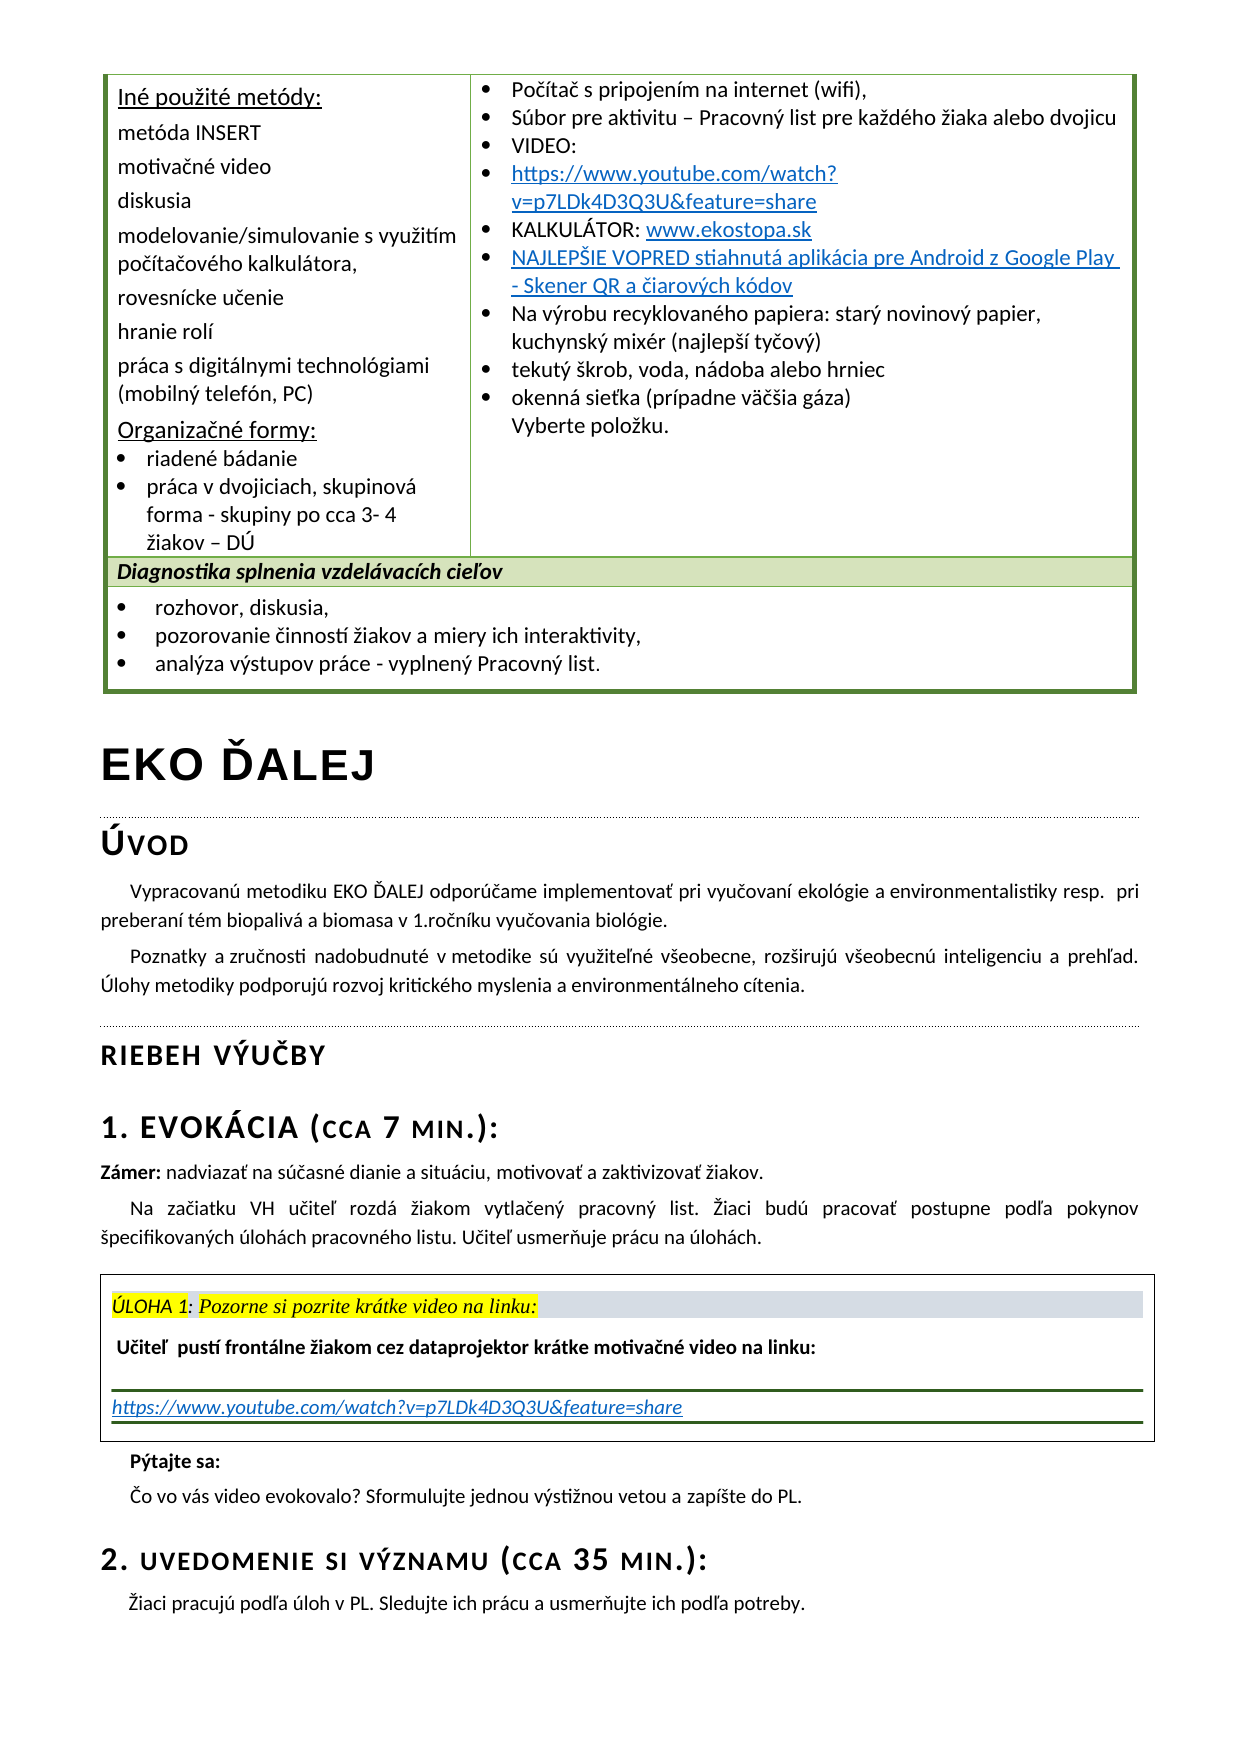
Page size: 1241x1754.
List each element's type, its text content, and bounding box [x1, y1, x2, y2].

text Úvod [100, 817, 1140, 865]
text 1. EVOKÁCIA (cca 7 min.): [100, 1107, 1140, 1147]
table_cell Počítač s pripojením na internet (wifi), Súbor pre aktivitu – Pracovný list pre každého žiaka alebo dvojicu VIDEO: https://www.youtube.com/watch?v=p7LDk4D3Q3U&feature=share KALKULÁTOR: www.ekostopa.sk NAJLEPŠIE VOPRED stiahnutá aplikácia pre Android z Google Play - Skener QR a čiarových kódov Na výrobu recyklovaného papiera: starý novinový papier, kuchynský mixér (najlepší tyčový) tekutý škrob, voda, nádoba alebo hrniec okenná sieťka (prípadne väčšia gáza) [471, 75, 1132, 556]
text riebeh výučby [100, 1026, 1140, 1075]
text Pýtajte sa: [100, 1448, 1140, 1473]
text Poznatky a zručnosti nadobudnuté v metodike sú využiteľné všeobecne, rozširujú všeobecnú inteligenciu a prehľad. Úlohy metodiky podporujú rozvoj kritického myslenia a environmentálneho cítenia. [100, 943, 1140, 997]
table_cell Iné použité metódy: metóda INSERT motivačné video diskusia modelovanie/simulovanie s využitím počítačového kalkulátora, rovesnícke učenie hranie rolí práca s digitálnymi technológiami (mobilný telefón, PC) Organizačné formy: riadené bádanie práca v dvojiciach, skupinová forma - skupiny po cca 3- 4 žiakov – DÚ [108, 75, 470, 556]
text EKO ĎAlej [100, 729, 1140, 792]
text Na začiatku VH učiteľ rozdá žiakom vytlačený pracovný list. Žiaci budú pracovať postupne podľa pokynov špecifikovaných úlohách pracovného listu. Učiteľ usmerňuje prácu na úlohách. [100, 1195, 1140, 1249]
table_cell Diagnostika splnenia vzdelávacích cieľov [108, 558, 1132, 586]
text Žiaci pracujú podľa úloh v PL. Sledujte ich prácu a usmerňujte ich podľa potreby. [100, 1591, 1140, 1616]
text Vypracovanú metodiku EKO ĎALEJ odporúčame implementovať pri vyučovaní ekológie a environmentalistiky resp. pri preberaní tém biopalivá a biomasa v 1.ročníku vyučovania biológie. [100, 878, 1140, 933]
text Zámer: nadviazať na súčasné dianie a situáciu, motivovať a zaktivizovať žiakov. [100, 1159, 1140, 1185]
text 2. uvedomenie si významu (cca 35 min.): [100, 1537, 1140, 1578]
table_header ÚLOHA 1: Pozorne si pozrite krátke video na linku: Učiteľ pustí frontálne žiakom cez dataprojektor krátke motivačné video na linku: https://www.youtube.com/watch?v=p7LDk4D3Q3U&feature=share [101, 1275, 1154, 1441]
table_cell rozhovor, diskusia, pozorovanie činností žiakov a miery ich interaktivity, analýza výstupov práce - vyplnený Pracovný list. [108, 587, 1132, 689]
text Čo vo vás video evokovalo? Sformulujte jednou výstižnou vetou a zapíšte do PL. [100, 1483, 1140, 1509]
